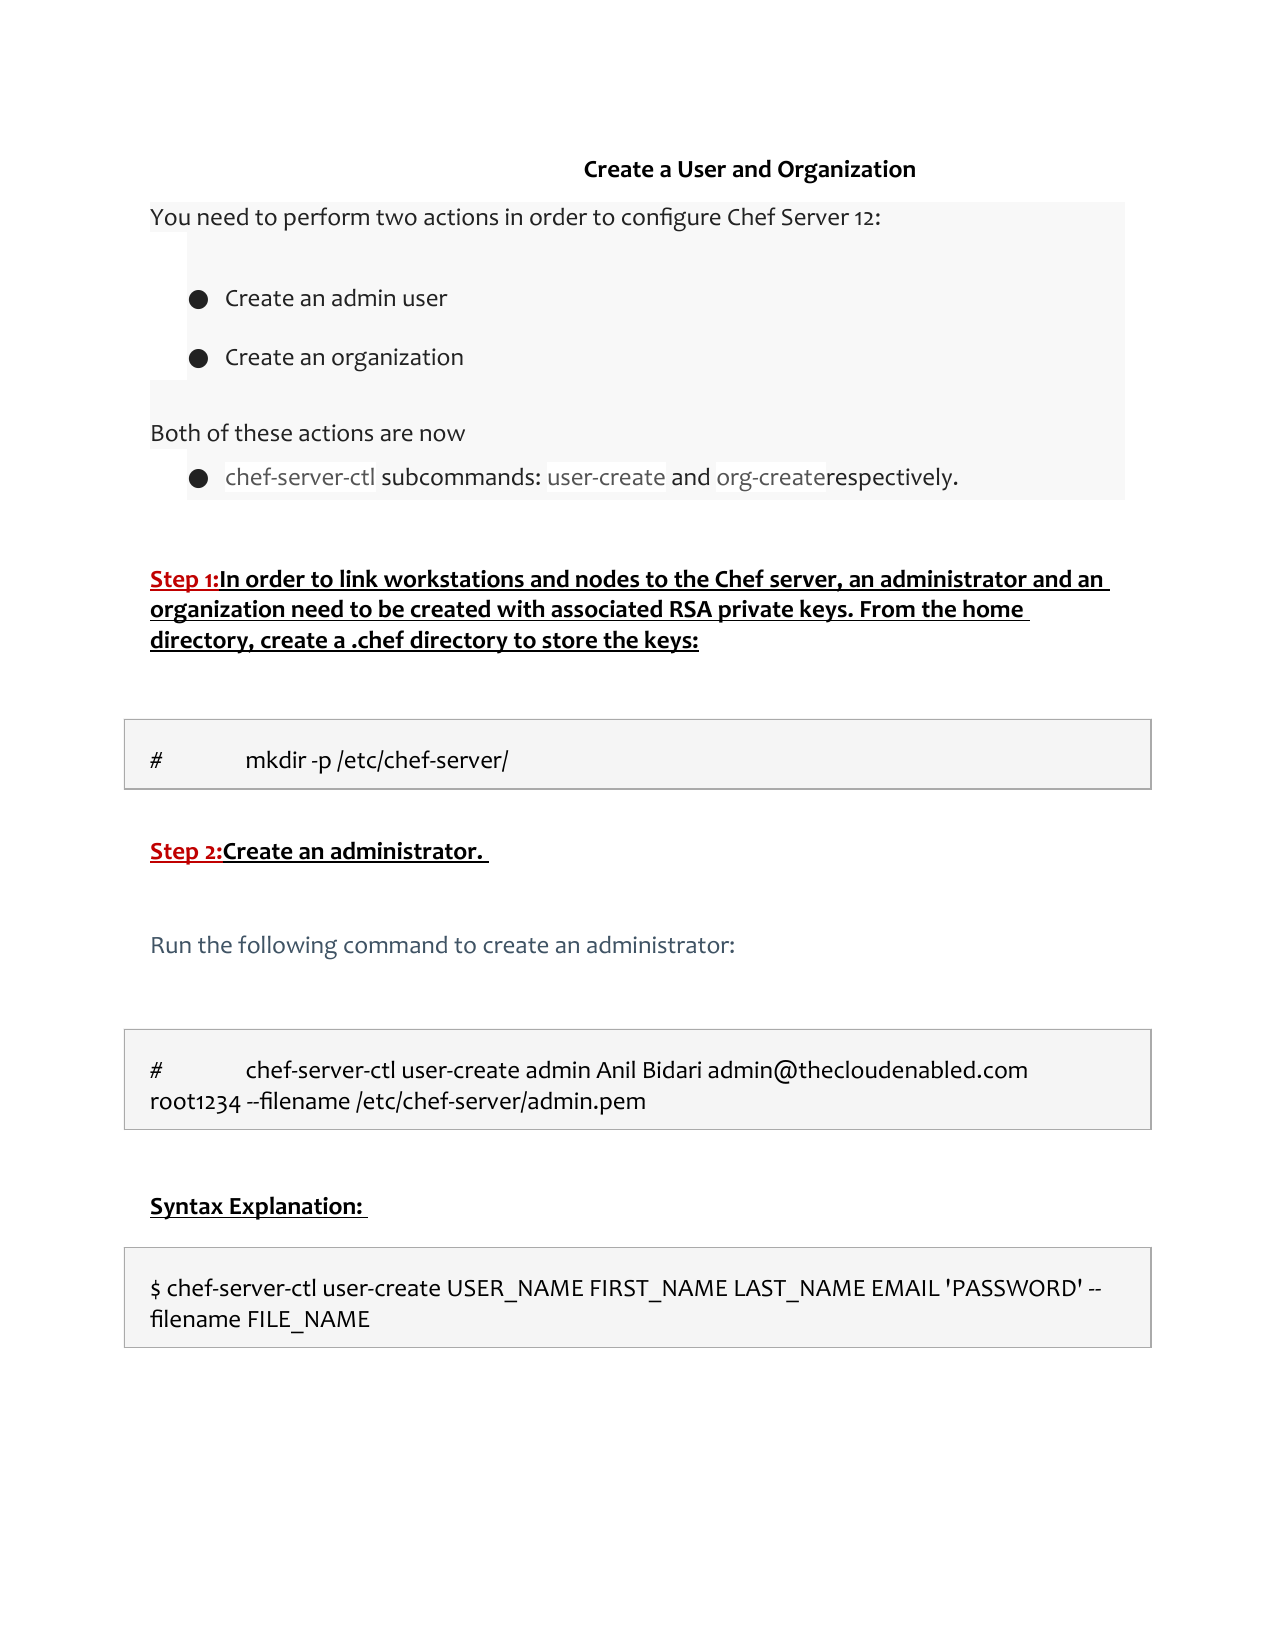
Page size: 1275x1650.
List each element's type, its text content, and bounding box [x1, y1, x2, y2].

text # mkdir -p /etc/chef-server/ [125, 720, 1150, 788]
text You need to perform two actions in order to configure Chef Server 12: [150, 202, 1125, 232]
list chef-server-ctl subcommands: user-create and org-createrespectively. [187, 449, 1125, 500]
text Syntax Explanation: [150, 1191, 1125, 1221]
list Create an organization [187, 329, 1125, 380]
subtitle Step 1:In order to link workstations and nodes to the Chef server, an administrator and an organization need to be created with associated RSA private keys. From the home directory, create a .chef directory to store the keys: [150, 563, 1125, 655]
subtitle Step 2:Create an administrator. [150, 836, 1125, 866]
text # chef-server-ctl user-create admin Anil Bidari admin@thecloudenabled.com root1234 --filename /etc/chef-server/admin.pem [125, 1030, 1150, 1129]
text Run the following command to create an administrator: [150, 930, 1125, 960]
text $ chef-server-ctl user-create USER_NAME FIRST_NAME LAST_NAME EMAIL 'PASSWORD' --filename FILE_NAME [125, 1248, 1150, 1347]
list Create an admin user [187, 270, 1125, 321]
subtitle Create a User and Organization [300, 154, 1125, 185]
text Both of these actions are now [150, 418, 1125, 449]
